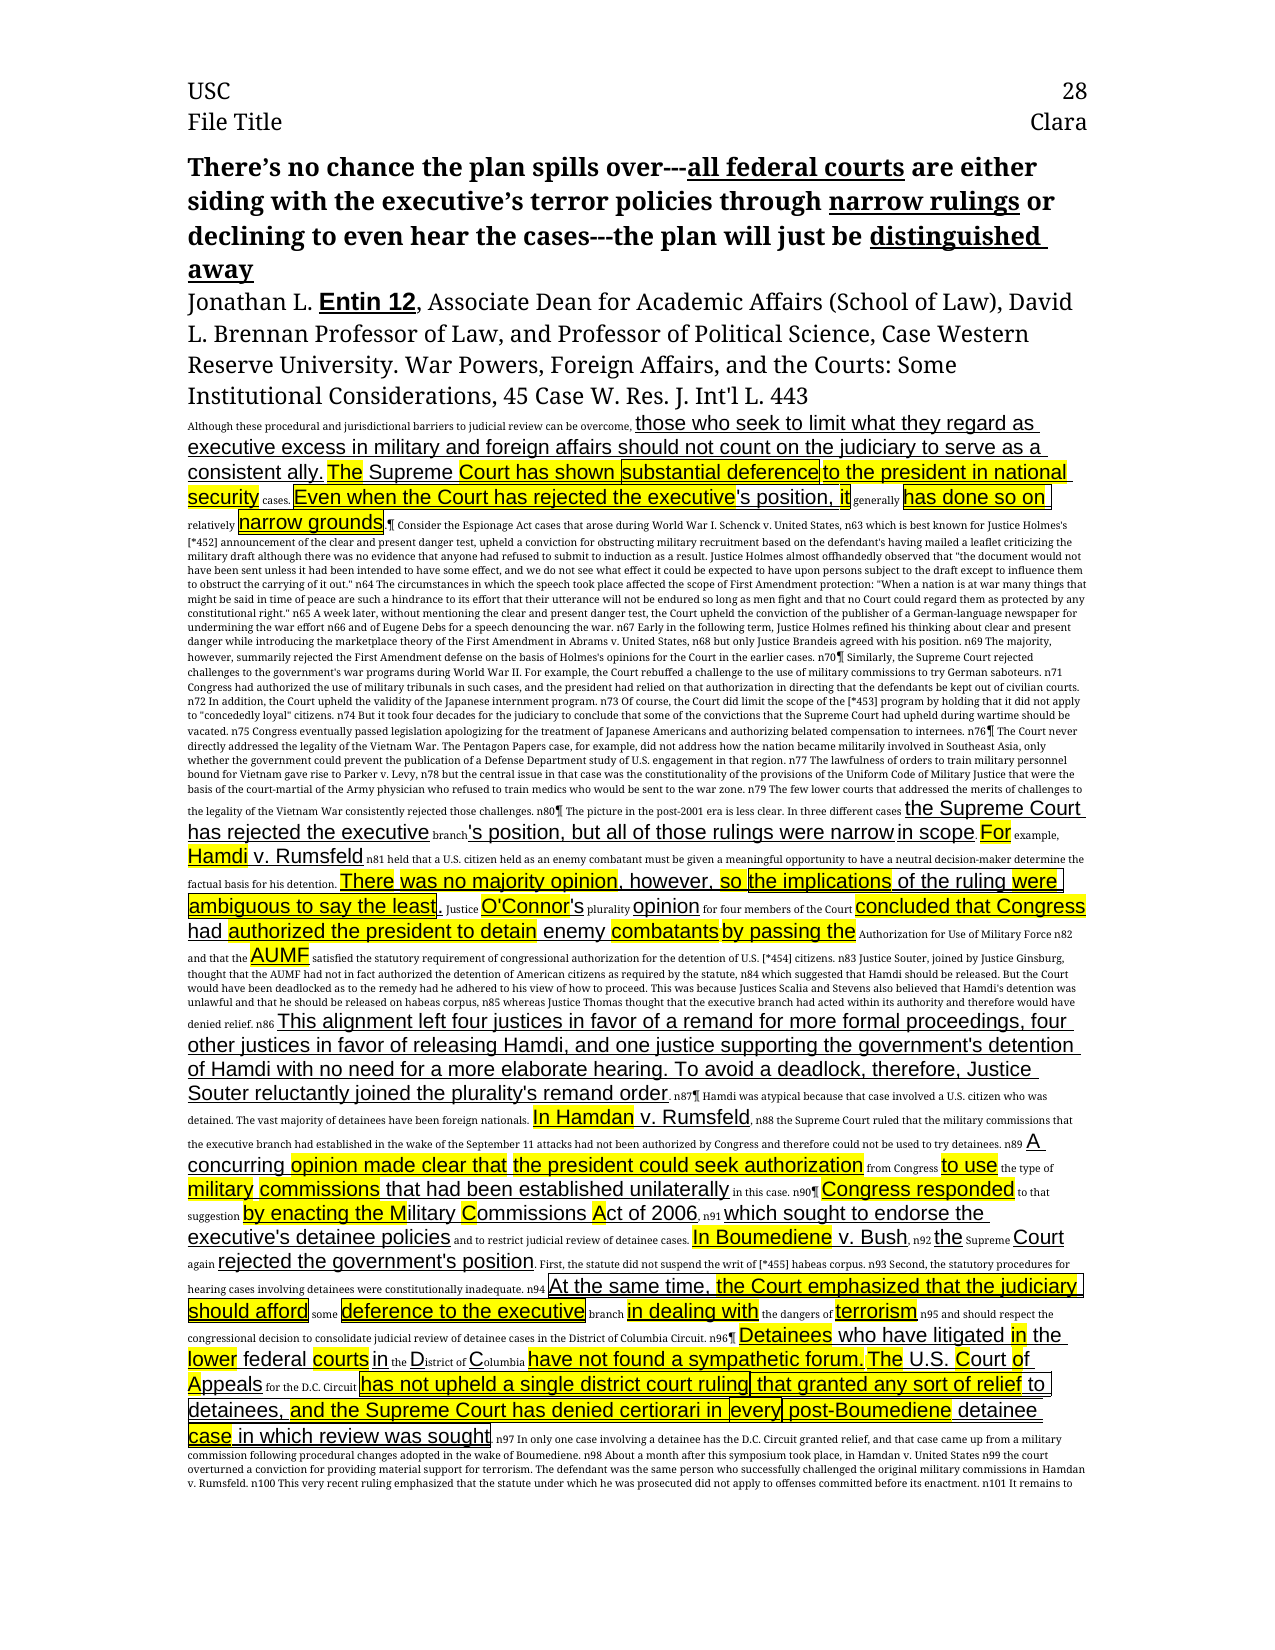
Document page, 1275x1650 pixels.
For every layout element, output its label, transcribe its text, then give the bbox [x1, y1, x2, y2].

subtitle There’s no chance the plan spills over---all federal courts are either siding with the executive’s terror policies through narrow rulings or declining to even hear the cases---the plan will just be distinguished away [187, 150, 1087, 286]
text Jonathan L. Entin 12, Associate Dean for Academic Affairs (School of Law), David L. Brennan Professor of Law, and Professor of Political Science, Case Western Reserve University. War Powers, Foreign Affairs, and the Courts: Some Institutional Considerations, 45 Case W. Res. J. Int'l L. 443 [187, 286, 1087, 411]
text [187, 411, 1087, 1490]
